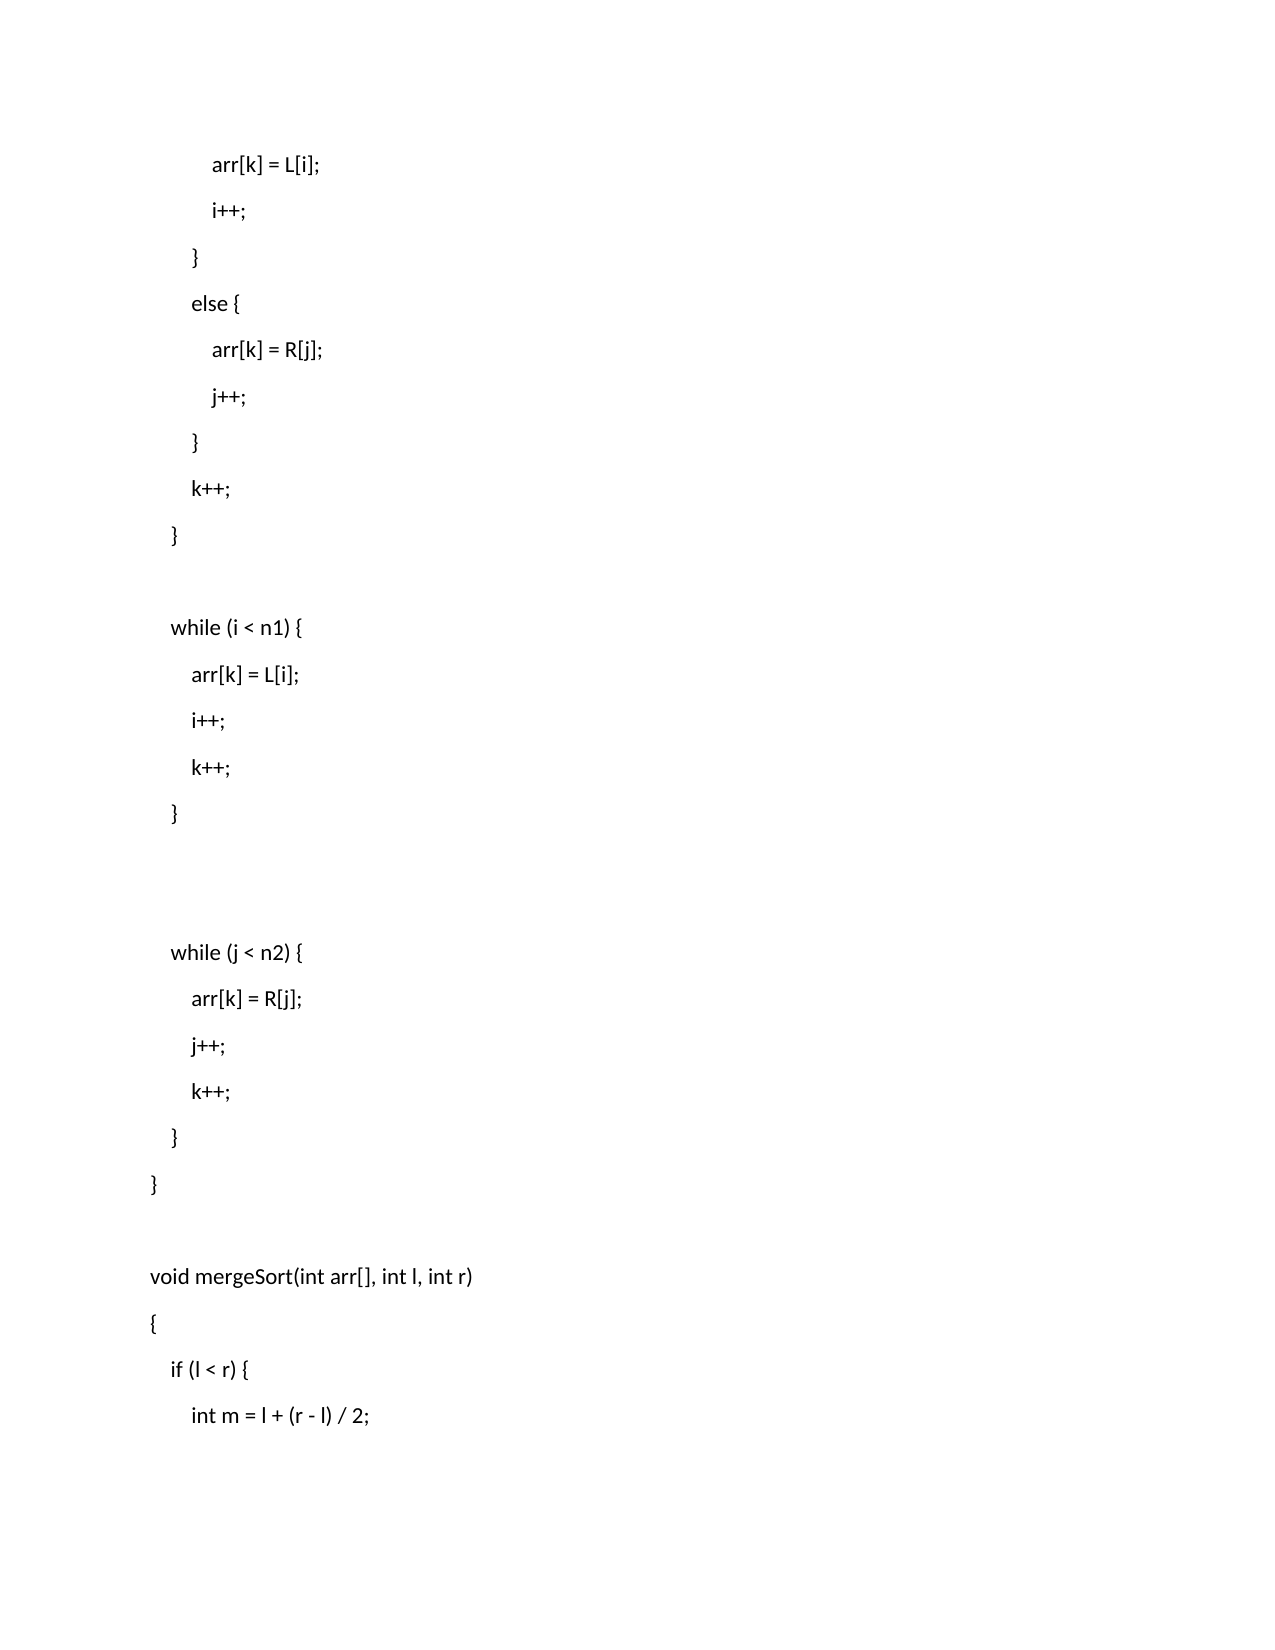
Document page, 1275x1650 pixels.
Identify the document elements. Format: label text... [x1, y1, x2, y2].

text j++; [150, 382, 1125, 410]
text arr[k] = L[i]; [150, 660, 1125, 688]
text while (j < n2) { [150, 938, 1125, 966]
text arr[k] = L[i]; [150, 150, 1125, 178]
text } [150, 521, 1125, 549]
text void mergeSort(int arr[], int l, int r) [150, 1262, 1125, 1291]
text } [150, 1123, 1125, 1151]
text } [150, 428, 1125, 456]
text arr[k] = R[j]; [150, 335, 1125, 363]
text i++; [150, 196, 1125, 224]
text else { [150, 289, 1125, 317]
text k++; [150, 753, 1125, 781]
text k++; [150, 1077, 1125, 1105]
text } [150, 799, 1125, 827]
text } [150, 1170, 1125, 1198]
text } [150, 243, 1125, 271]
text int m = l + (r - l) / 2; [150, 1402, 1125, 1429]
text if (l < r) { [150, 1355, 1125, 1383]
text { [150, 1309, 1125, 1337]
text i++; [150, 706, 1125, 734]
text j++; [150, 1031, 1125, 1059]
text arr[k] = R[j]; [150, 984, 1125, 1012]
text while (i < n1) { [150, 613, 1125, 642]
text k++; [150, 474, 1125, 502]
